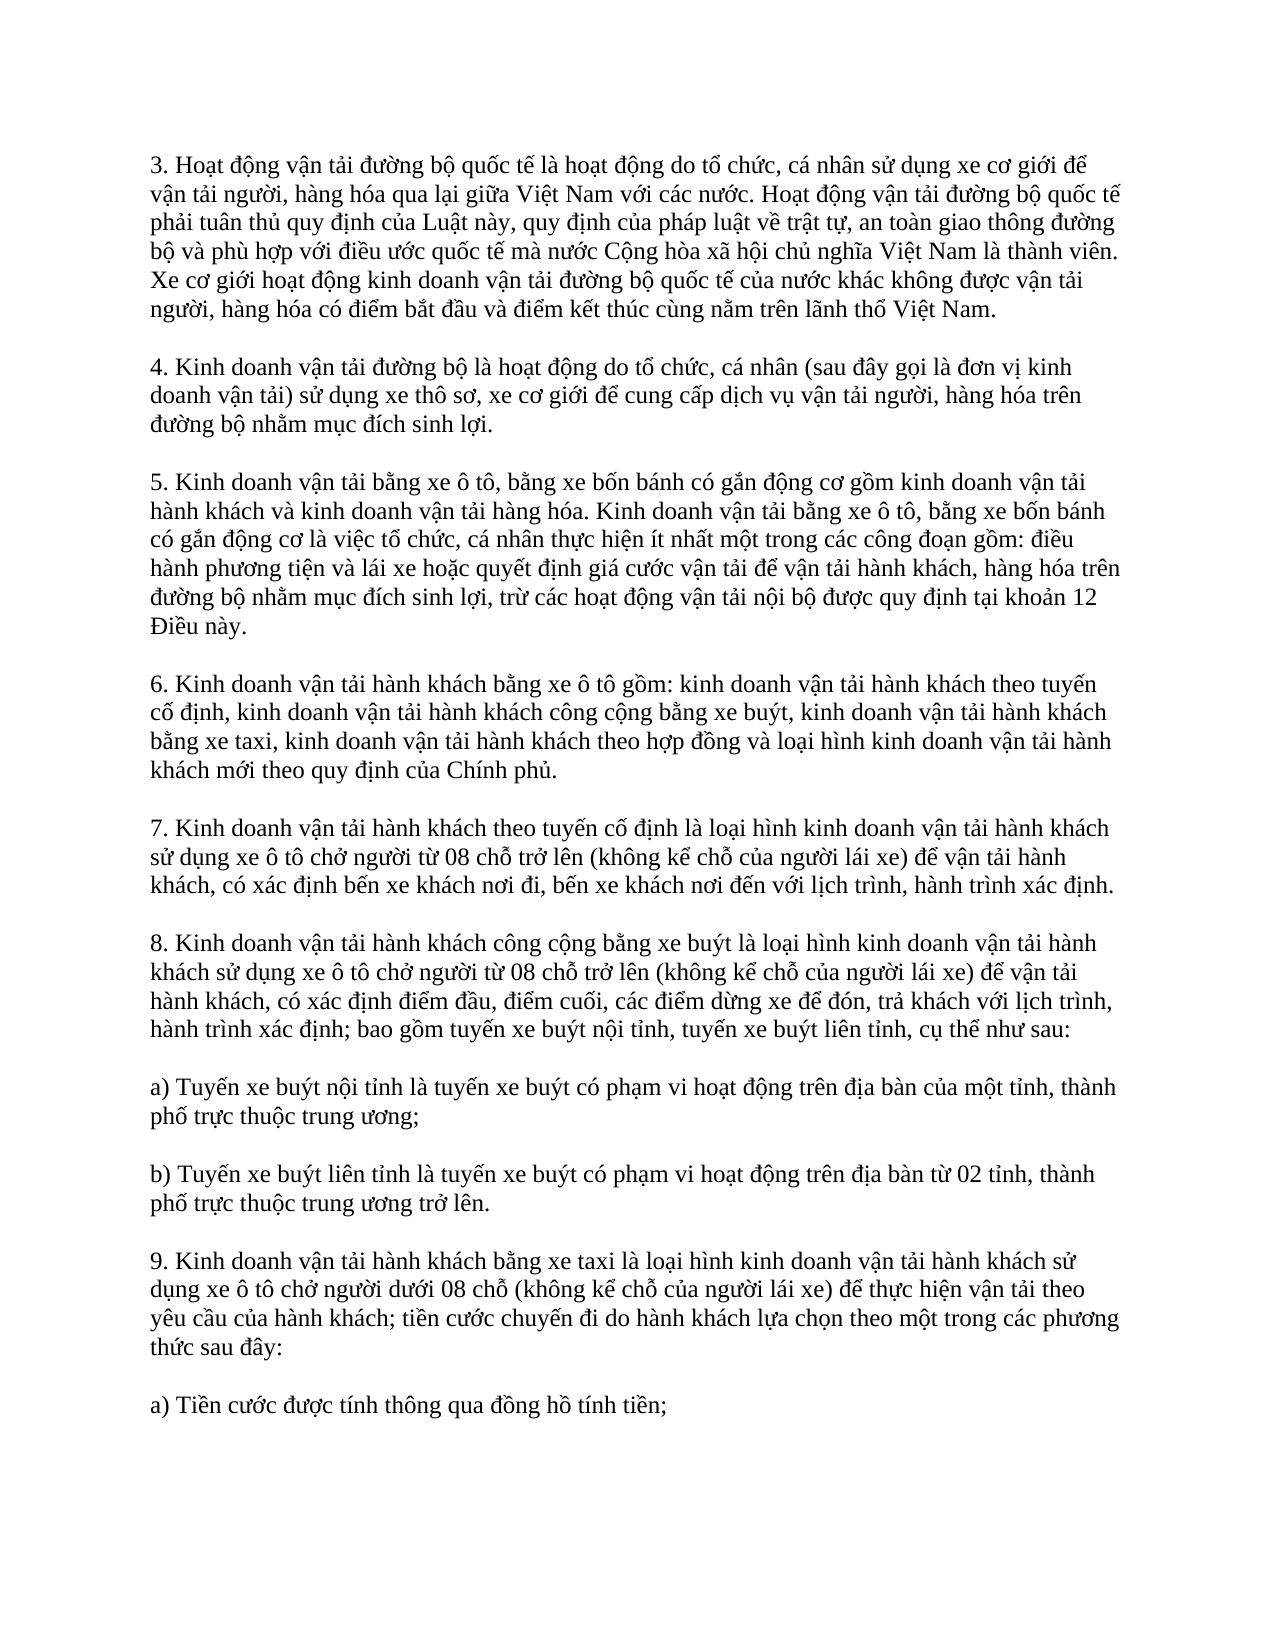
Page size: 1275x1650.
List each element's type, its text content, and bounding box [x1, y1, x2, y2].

text b) Tuyến xe buýt liên tỉnh là tuyến xe buýt có phạm vi hoạt động trên địa bàn từ 02 tỉnh, thành phố trực thuộc trung ương trở lên. [150, 1159, 1125, 1217]
text 5. Kinh doanh vận tải bằng xe ô tô, bằng xe bốn bánh có gắn động cơ gồm kinh doanh vận tải hành khách và kinh doanh vận tải hàng hóa. Kinh doanh vận tải bằng xe ô tô, bằng xe bốn bánh có gắn động cơ là việc tổ chức, cá nhân thực hiện ít nhất một trong các công đoạn gồm: điều hành phương tiện và lái xe hoặc quyết định giá cước vận tải để vận tải hành khách, hàng hóa trên đường bộ nhằm mục đích sinh lợi, trừ các hoạt động vận tải nội bộ được quy định tại khoản 12 Điều này. [150, 467, 1125, 639]
text 7. Kinh doanh vận tải hành khách theo tuyến cố định là loại hình kinh doanh vận tải hành khách sử dụng xe ô tô chở người từ 08 chỗ trở lên (không kể chỗ của người lái xe) để vận tải hành khách, có xác định bến xe khách nơi đi, bến xe khách nơi đến với lịch trình, hành trình xác định. [150, 813, 1125, 899]
text a) Tuyến xe buýt nội tỉnh là tuyến xe buýt có phạm vi hoạt động trên địa bàn của một tỉnh, thành phố trực thuộc trung ương; [150, 1072, 1125, 1130]
text 6. Kinh doanh vận tải hành khách bằng xe ô tô gồm: kinh doanh vận tải hành khách theo tuyến cố định, kinh doanh vận tải hành khách công cộng bằng xe buýt, kinh doanh vận tải hành khách bằng xe taxi, kinh doanh vận tải hành khách theo hợp đồng và loại hình kinh doanh vận tải hành khách mới theo quy định của Chính phủ. [150, 669, 1125, 784]
text 9. Kinh doanh vận tải hành khách bằng xe taxi là loại hình kinh doanh vận tải hành khách sử dụng xe ô tô chở người dưới 08 chỗ (không kể chỗ của người lái xe) để thực hiện vận tải theo yêu cầu của hành khách; tiền cước chuyến đi do hành khách lựa chọn theo một trong các phương thức sau đây: [150, 1246, 1125, 1361]
text 4. Kinh doanh vận tải đường bộ là hoạt động do tổ chức, cá nhân (sau đây gọi là đơn vị kinh doanh vận tải) sử dụng xe thô sơ, xe cơ giới để cung cấp dịch vụ vận tải người, hàng hóa trên đường bộ nhằm mục đích sinh lợi. [150, 352, 1125, 438]
text a) Tiền cước được tính thông qua đồng hồ tính tiền; [150, 1390, 1125, 1419]
text 3. Hoạt động vận tải đường bộ quốc tế là hoạt động do tổ chức, cá nhân sử dụng xe cơ giới để vận tải người, hàng hóa qua lại giữa Việt Nam với các nước. Hoạt động vận tải đường bộ quốc tế phải tuân thủ quy định của Luật này, quy định của pháp luật về trật tự, an toàn giao thông đường bộ và phù hợp với điều ước quốc tế mà nước Cộng hòa xã hội chủ nghĩa Việt Nam là thành viên. Xe cơ giới hoạt động kinh doanh vận tải đường bộ quốc tế của nước khác không được vận tải người, hàng hóa có điểm bắt đầu và điểm kết thúc cùng nằm trên lãnh thổ Việt Nam. [150, 150, 1125, 322]
text 8. Kinh doanh vận tải hành khách công cộng bằng xe buýt là loại hình kinh doanh vận tải hành khách sử dụng xe ô tô chở người từ 08 chỗ trở lên (không kể chỗ của người lái xe) để vận tải hành khách, có xác định điểm đầu, điểm cuối, các điểm dừng xe để đón, trả khách với lịch trình, hành trình xác định; bao gồm tuyến xe buýt nội tỉnh, tuyến xe buýt liên tỉnh, cụ thể như sau: [150, 928, 1125, 1043]
